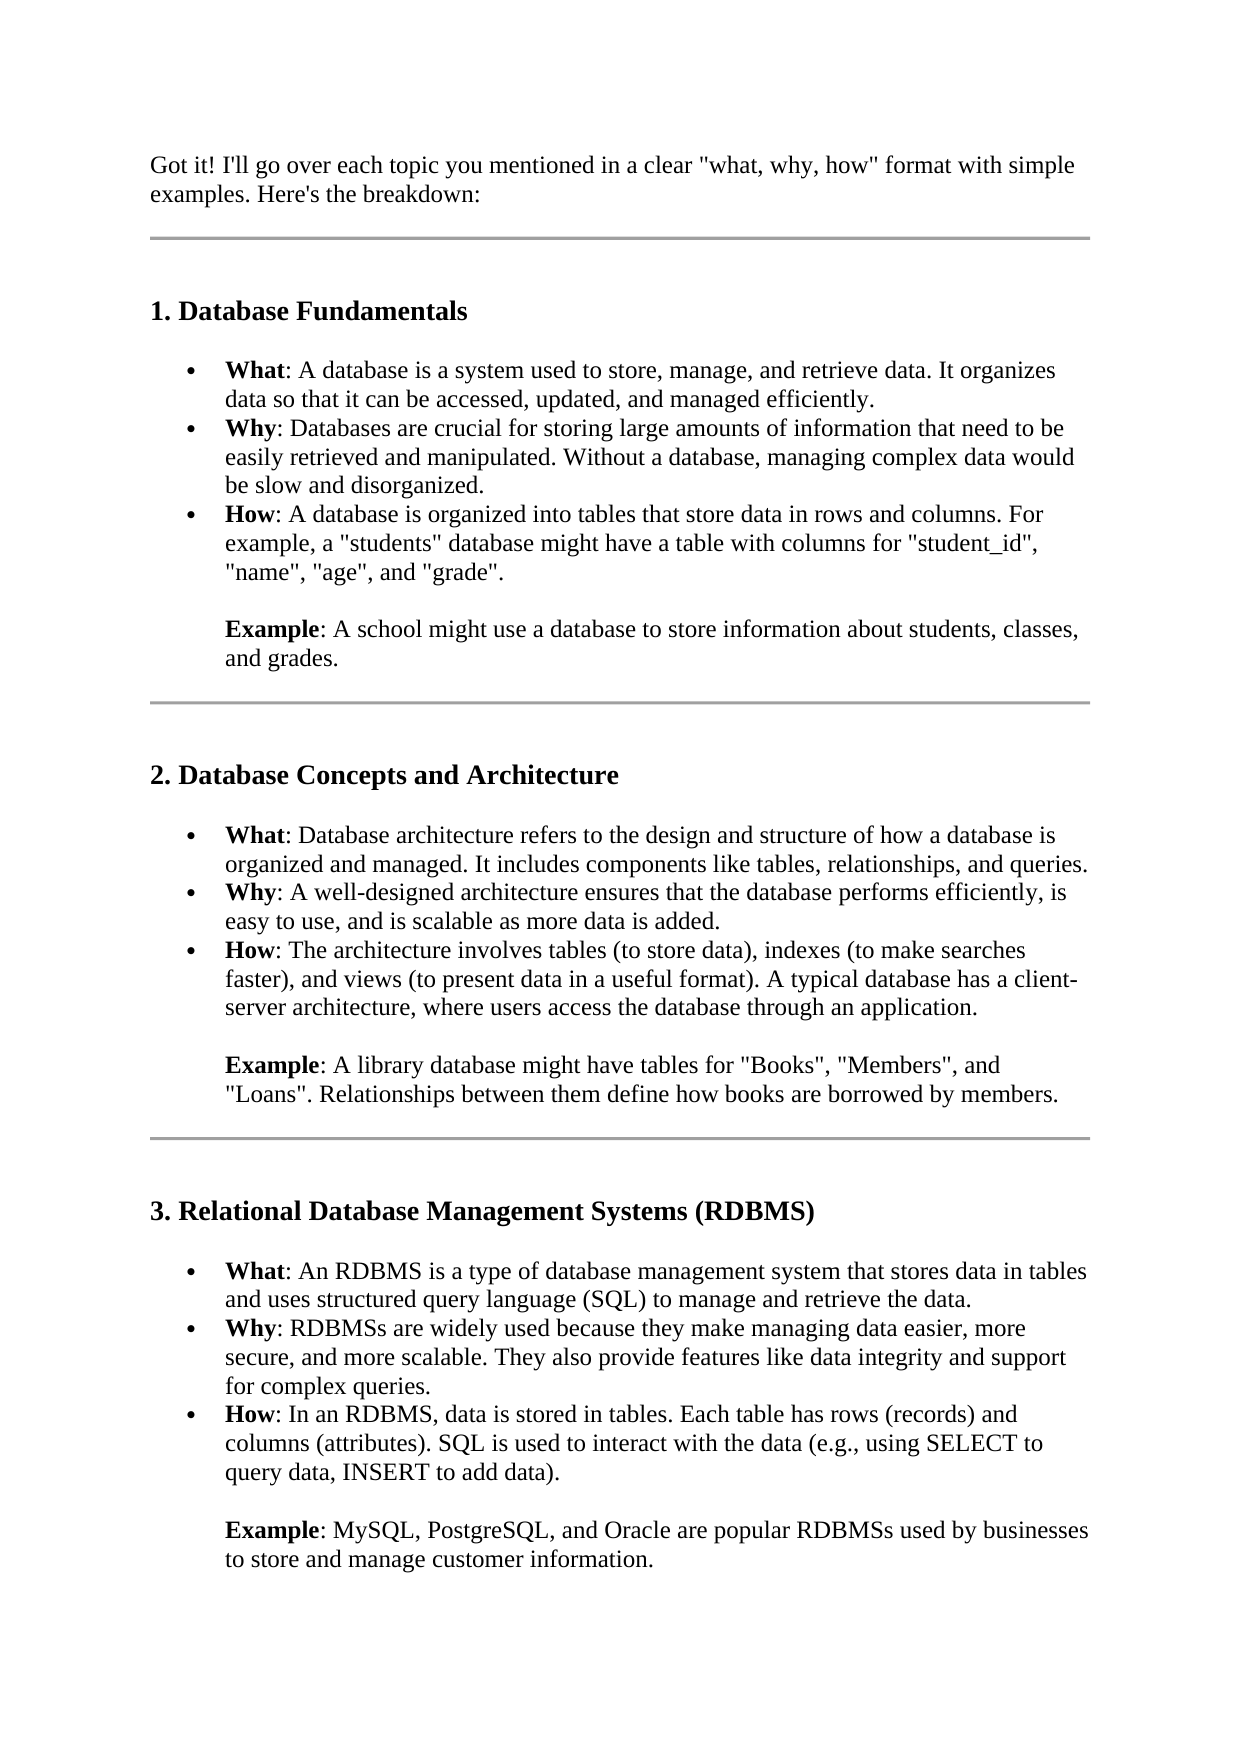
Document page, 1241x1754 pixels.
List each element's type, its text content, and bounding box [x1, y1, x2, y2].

list How: In an RDBMS, data is stored in tables. Each table has rows (records) and columns (attributes). SQL is used to interact with the data (e.g., using SELECT to query data, INSERT to add data). [187, 1399, 1090, 1486]
text Got it! I'll go over each topic you mentioned in a clear "what, why, how" format with simple examples. Here's the breakdown: [150, 150, 1090, 207]
text Example: MySQL, PostgreSQL, and Oracle are popular RDBMSs used by businesses to store and manage customer information. [225, 1515, 1090, 1572]
text Example: A school might use a database to store information about students, classes, and grades. [225, 614, 1090, 672]
list Why: Databases are crucial for storing large amounts of information that need to be easily retrieved and manipulated. Without a database, managing complex data would be slow and disorganized. [187, 413, 1090, 499]
list What: An RDBMS is a type of database management system that stores data in tables and uses structured query language (SQL) to manage and retrieve the data. [187, 1256, 1090, 1313]
list Why: RDBMSs are widely used because they make managing data easier, more secure, and more scalable. They also provide features like data integrity and support for complex queries. [187, 1313, 1090, 1399]
list What: A database is a system used to store, manage, and retrieve data. It organizes data so that it can be accessed, updated, and managed efficiently. [187, 355, 1090, 413]
list What: Database architecture refers to the design and structure of how a database is organized and managed. It includes components like tables, relationships, and queries. [187, 820, 1090, 877]
list How: The architecture involves tables (to store data), indexes (to make searches faster), and views (to present data in a useful format). A typical database has a client-server architecture, where users access the database through an application. [187, 935, 1090, 1021]
list How: A database is organized into tables that store data in rows and columns. For example, a "students" database might have a table with columns for "student_id", "name", "age", and "grade". [187, 499, 1090, 585]
text 3. Relational Database Management Systems (RDBMS) [150, 1194, 1090, 1227]
list Why: A well-designed architecture ensures that the database performs efficiently, is easy to use, and is scalable as more data is added. [187, 877, 1090, 935]
text 2. Database Concepts and Architecture [150, 758, 1090, 791]
text Example: A library database might have tables for "Books", "Members", and "Loans". Relationships between them define how books are borrowed by members. [225, 1050, 1090, 1108]
text 1. Database Fundamentals [150, 294, 1090, 326]
